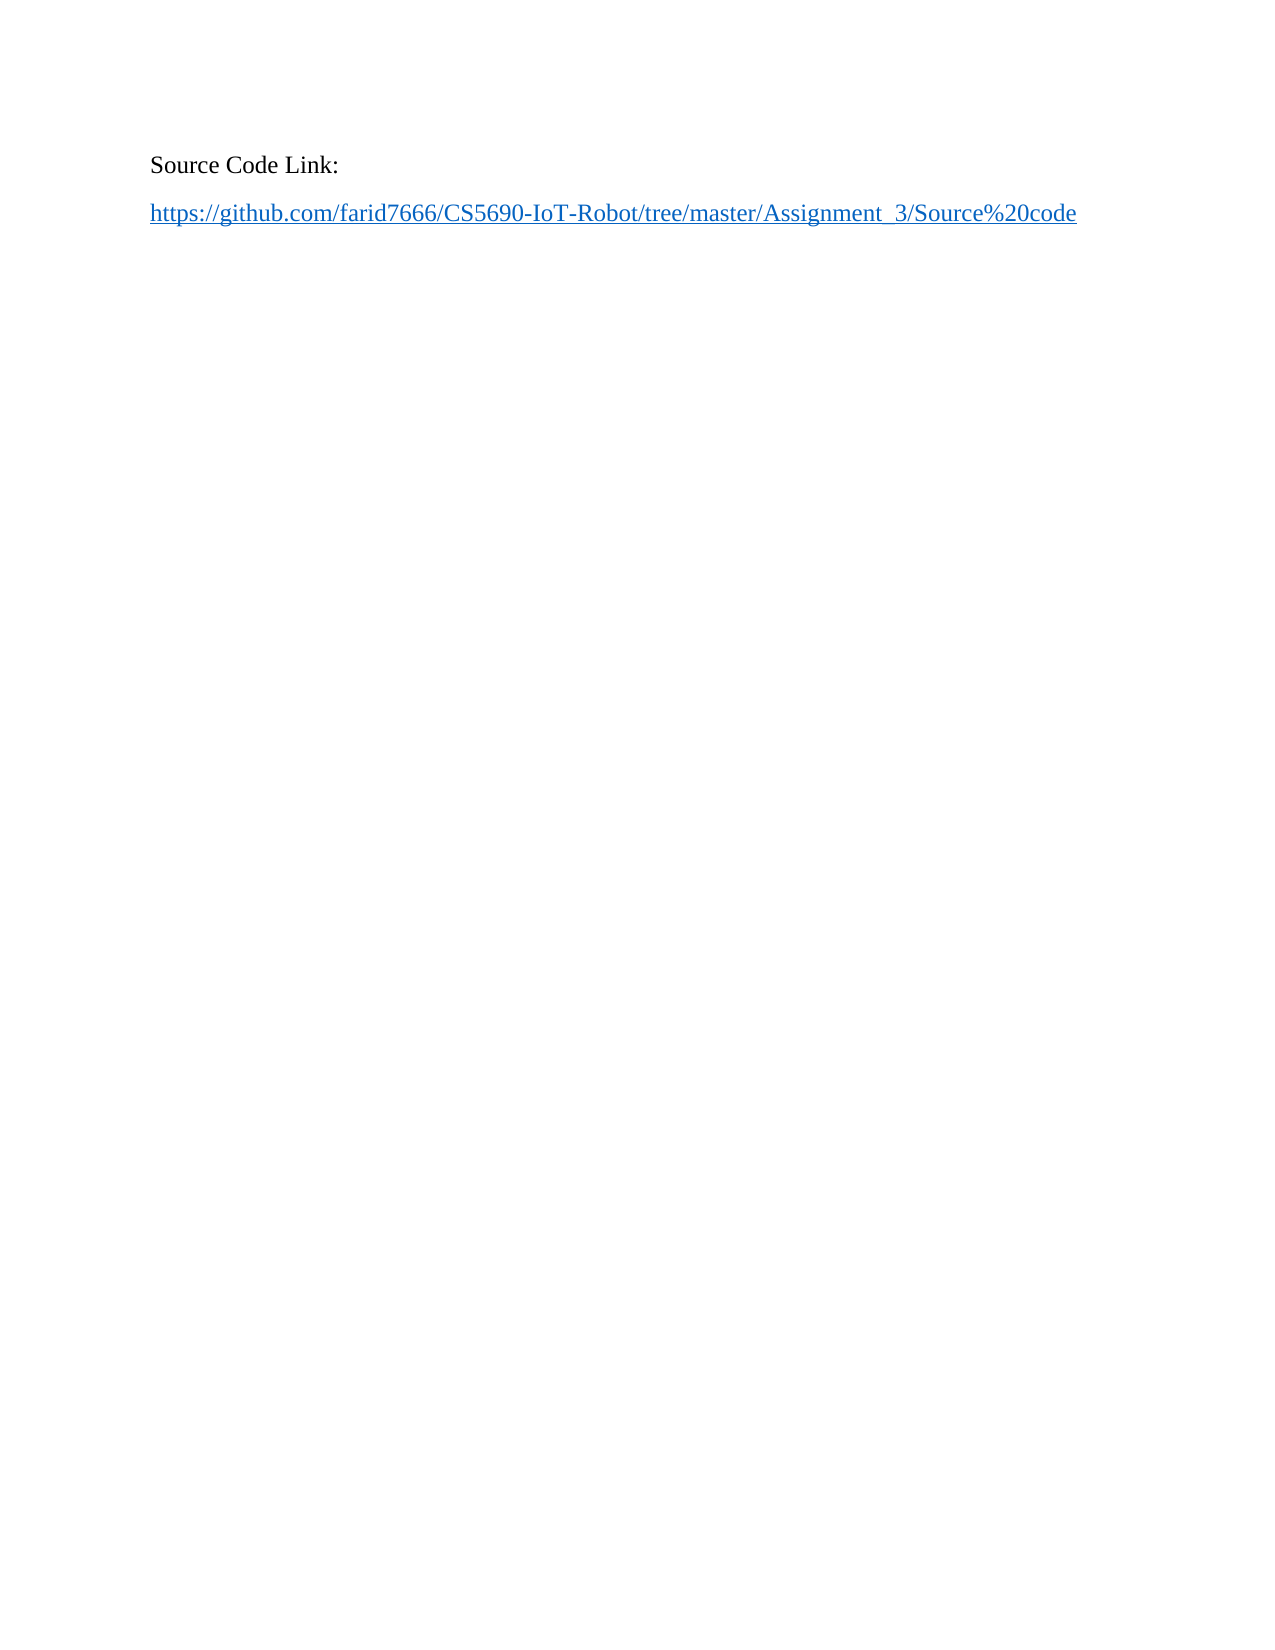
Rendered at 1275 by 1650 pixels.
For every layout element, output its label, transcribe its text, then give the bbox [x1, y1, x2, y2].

text https://github.com/farid7666/CS5690-IoT-Robot/tree/master/Assignment_3/Source%20code [150, 198, 1125, 226]
text Source Code Link: [150, 150, 1125, 179]
